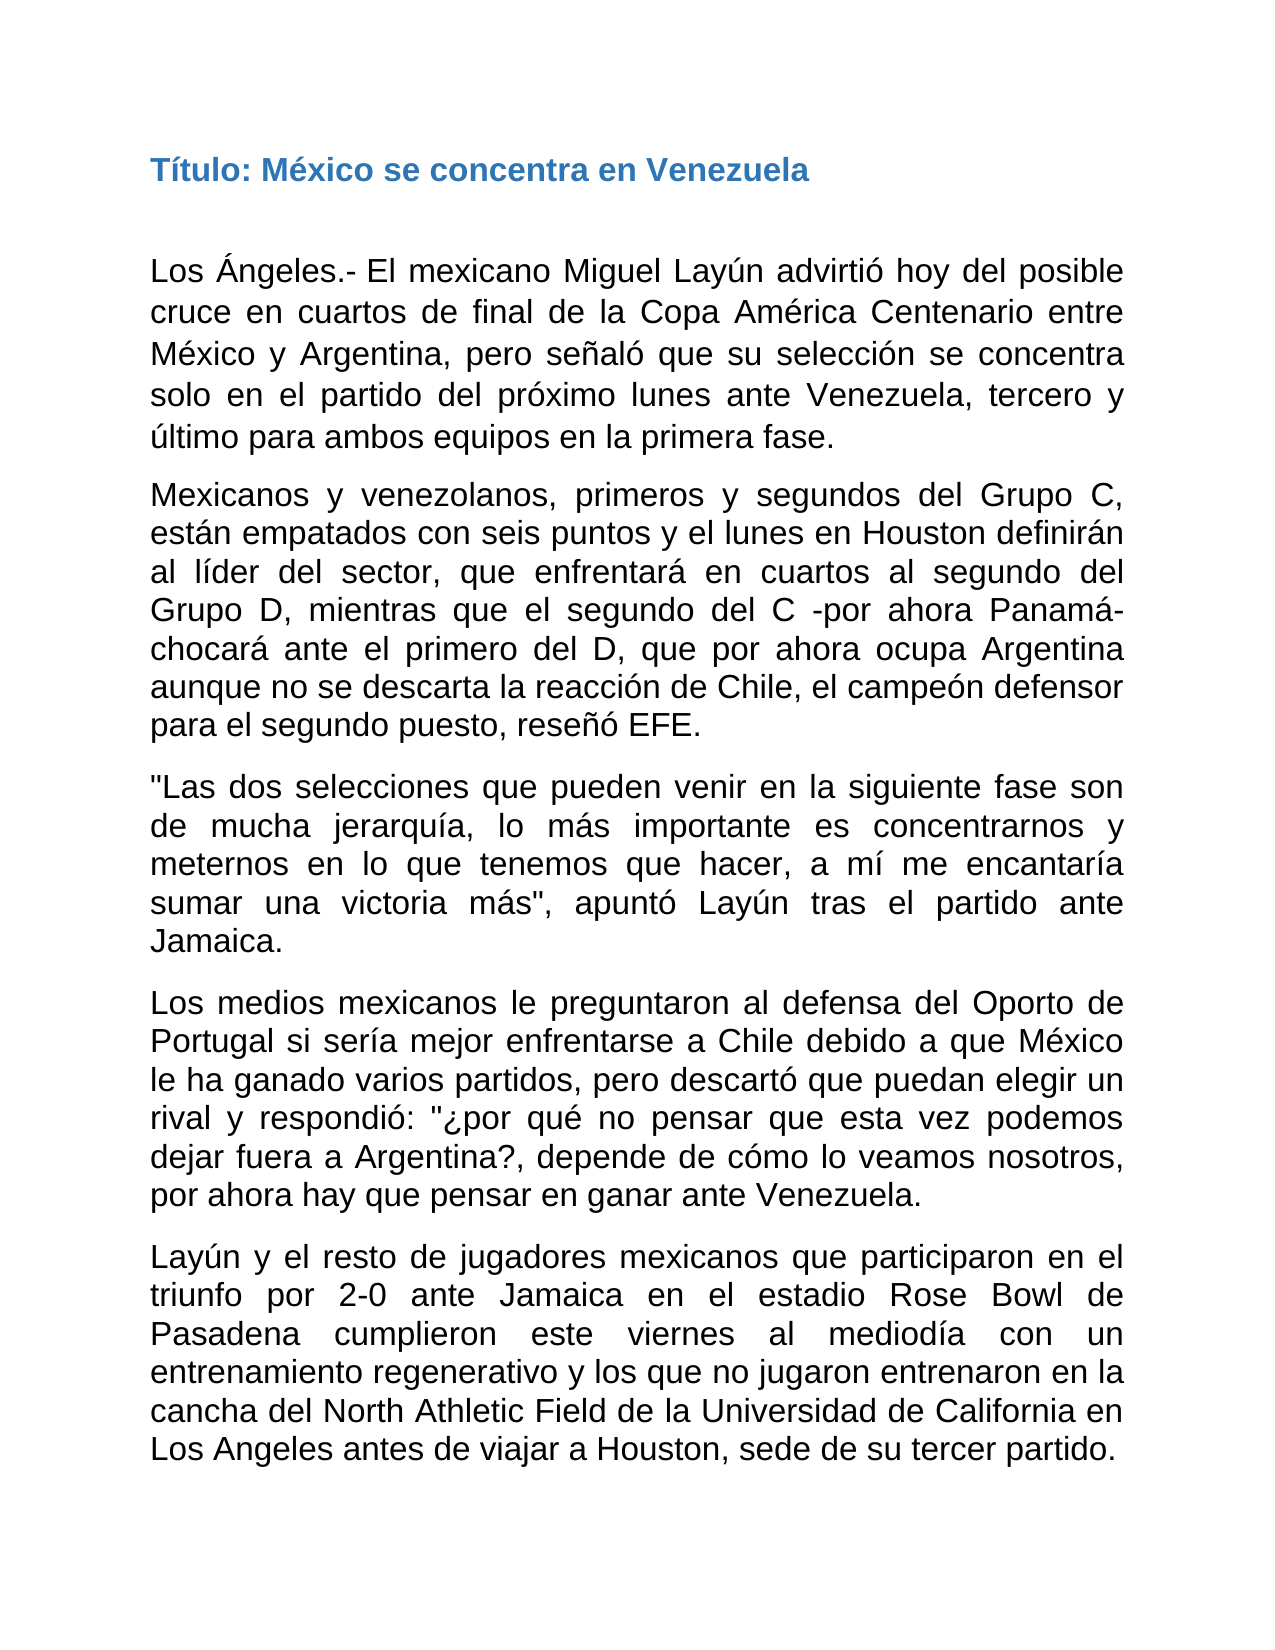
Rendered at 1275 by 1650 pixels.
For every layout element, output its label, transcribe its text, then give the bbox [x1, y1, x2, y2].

text "Las dos selecciones que pueden venir en la siguiente fase son de mucha jerarquía, lo más importante es concentrarnos y meternos en lo que tenemos que hacer, a mí me encantaría sumar una victoria más", apuntó Layún tras el partido ante Jamaica. [150, 767, 1125, 959]
text Los medios mexicanos le preguntaron al defensa del Oporto de Portugal si sería mejor enfrentarse a Chile debido a que México le ha ganado varios partidos, pero descartó que puedan elegir un rival y respondió: "¿por qué no pensar que esta vez podemos dejar fuera a Argentina?, depende de cómo lo veamos nosotros, por ahora hay que pensar en ganar ante Venezuela. [150, 983, 1125, 1214]
subtitle Título: México se concentra en Venezuela [150, 150, 1125, 188]
text Layún y el resto de jugadores mexicanos que participaron en el triunfo por 2-0 ante Jamaica en el estadio Rose Bowl de Pasadena cumplieron este viernes al mediodía con un entrenamiento regenerativo y los que no jugaron entrenaron en la cancha del North Athletic Field de la Universidad de California en Los Angeles antes de viajar a Houston, sede de su tercer partido. [150, 1237, 1125, 1468]
text Mexicanos y venezolanos, primeros y segundos del Grupo C, están empatados con seis puntos y el lunes en Houston definirán al líder del sector, que enfrentará en cuartos al segundo del Grupo D, mientras que el segundo del C -por ahora Panamá- chocará ante el primero del D, que por ahora ocupa Argentina aunque no se descarta la reacción de Chile, el campeón defensor para el segundo puesto, reseñó EFE. [150, 475, 1125, 744]
text Los Ángeles.- El mexicano Miguel Layún advirtió hoy del posible cruce en cuartos de final de la Copa América Centenario entre México y Argentina, pero señaló que su selección se concentra solo en el partido del próximo lunes ante Venezuela, tercero y último para ambos equipos en la primera fase. [150, 414, 1125, 455]
